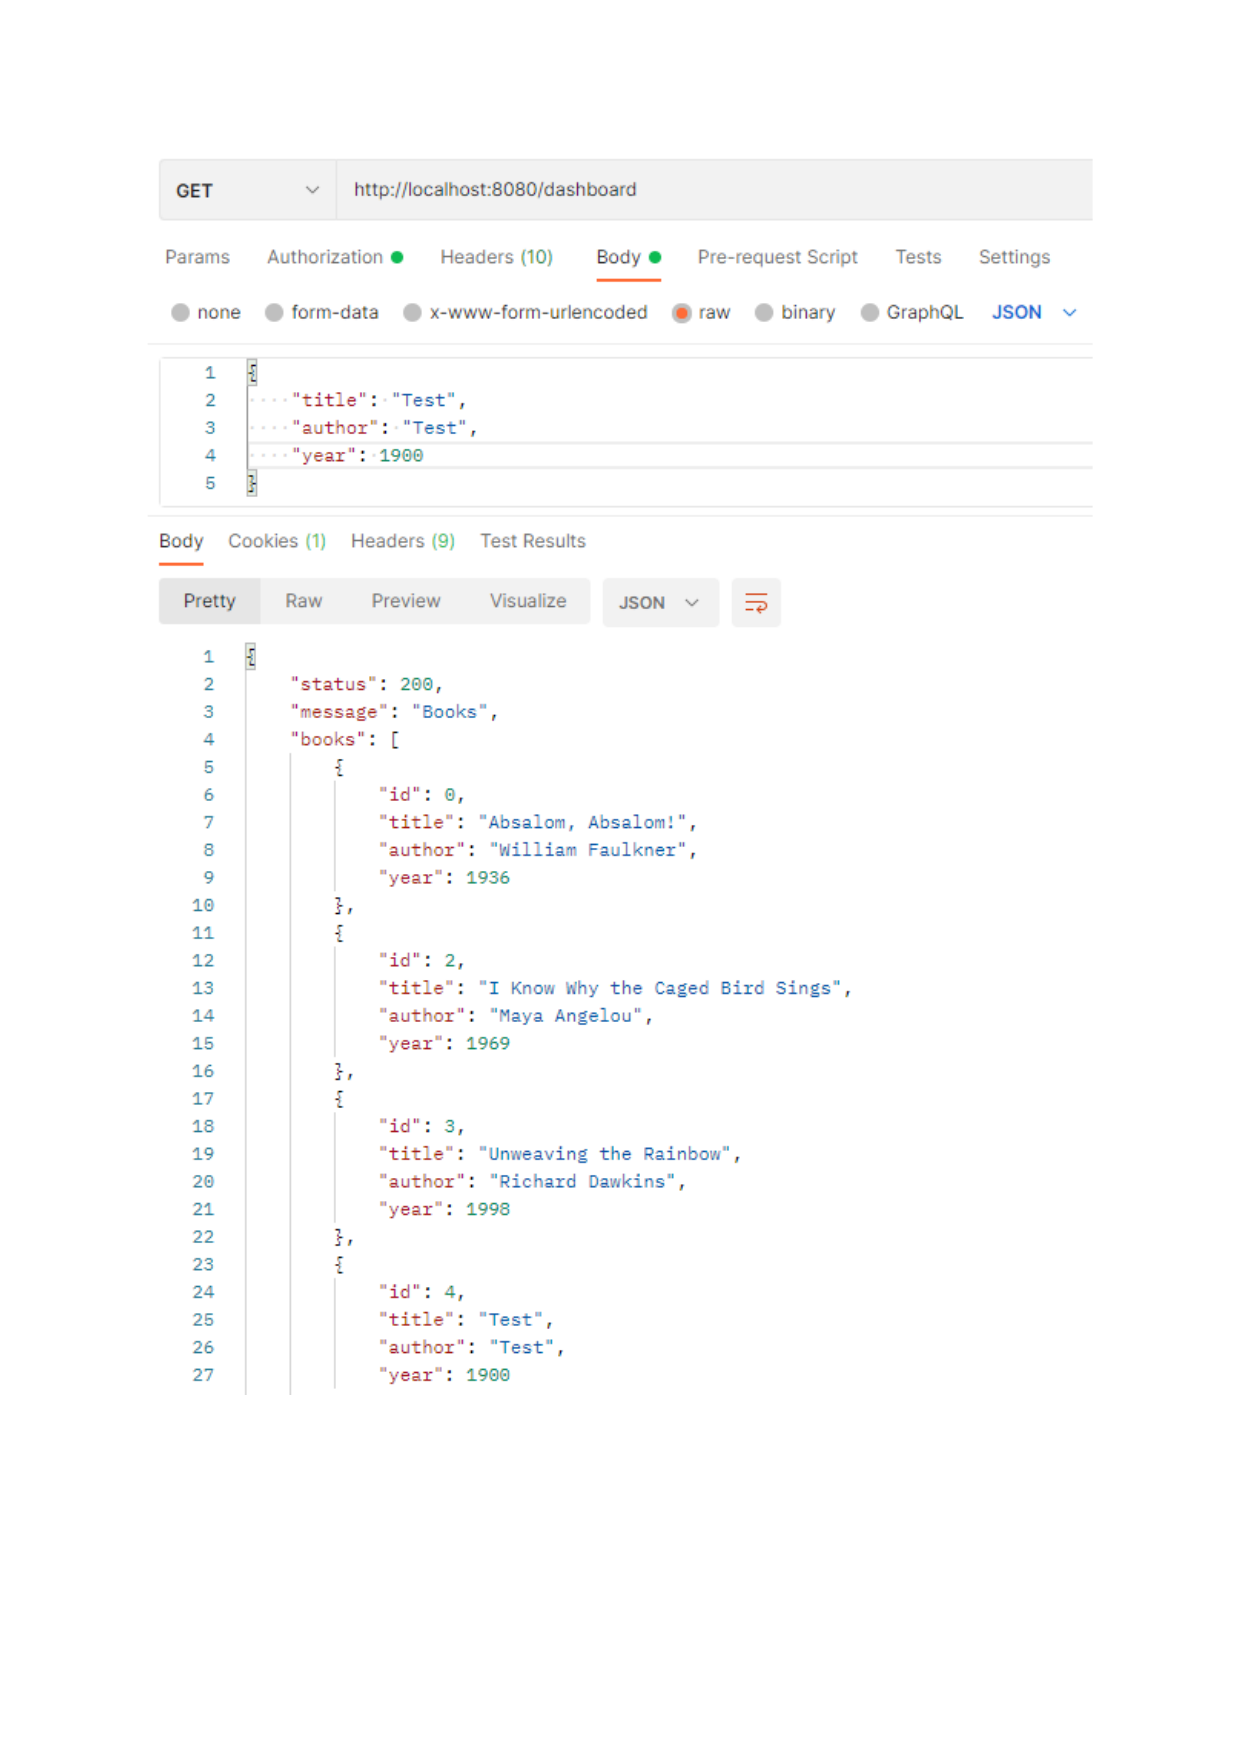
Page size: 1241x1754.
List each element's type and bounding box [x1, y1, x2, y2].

picture [147, 147, 1093, 1395]
